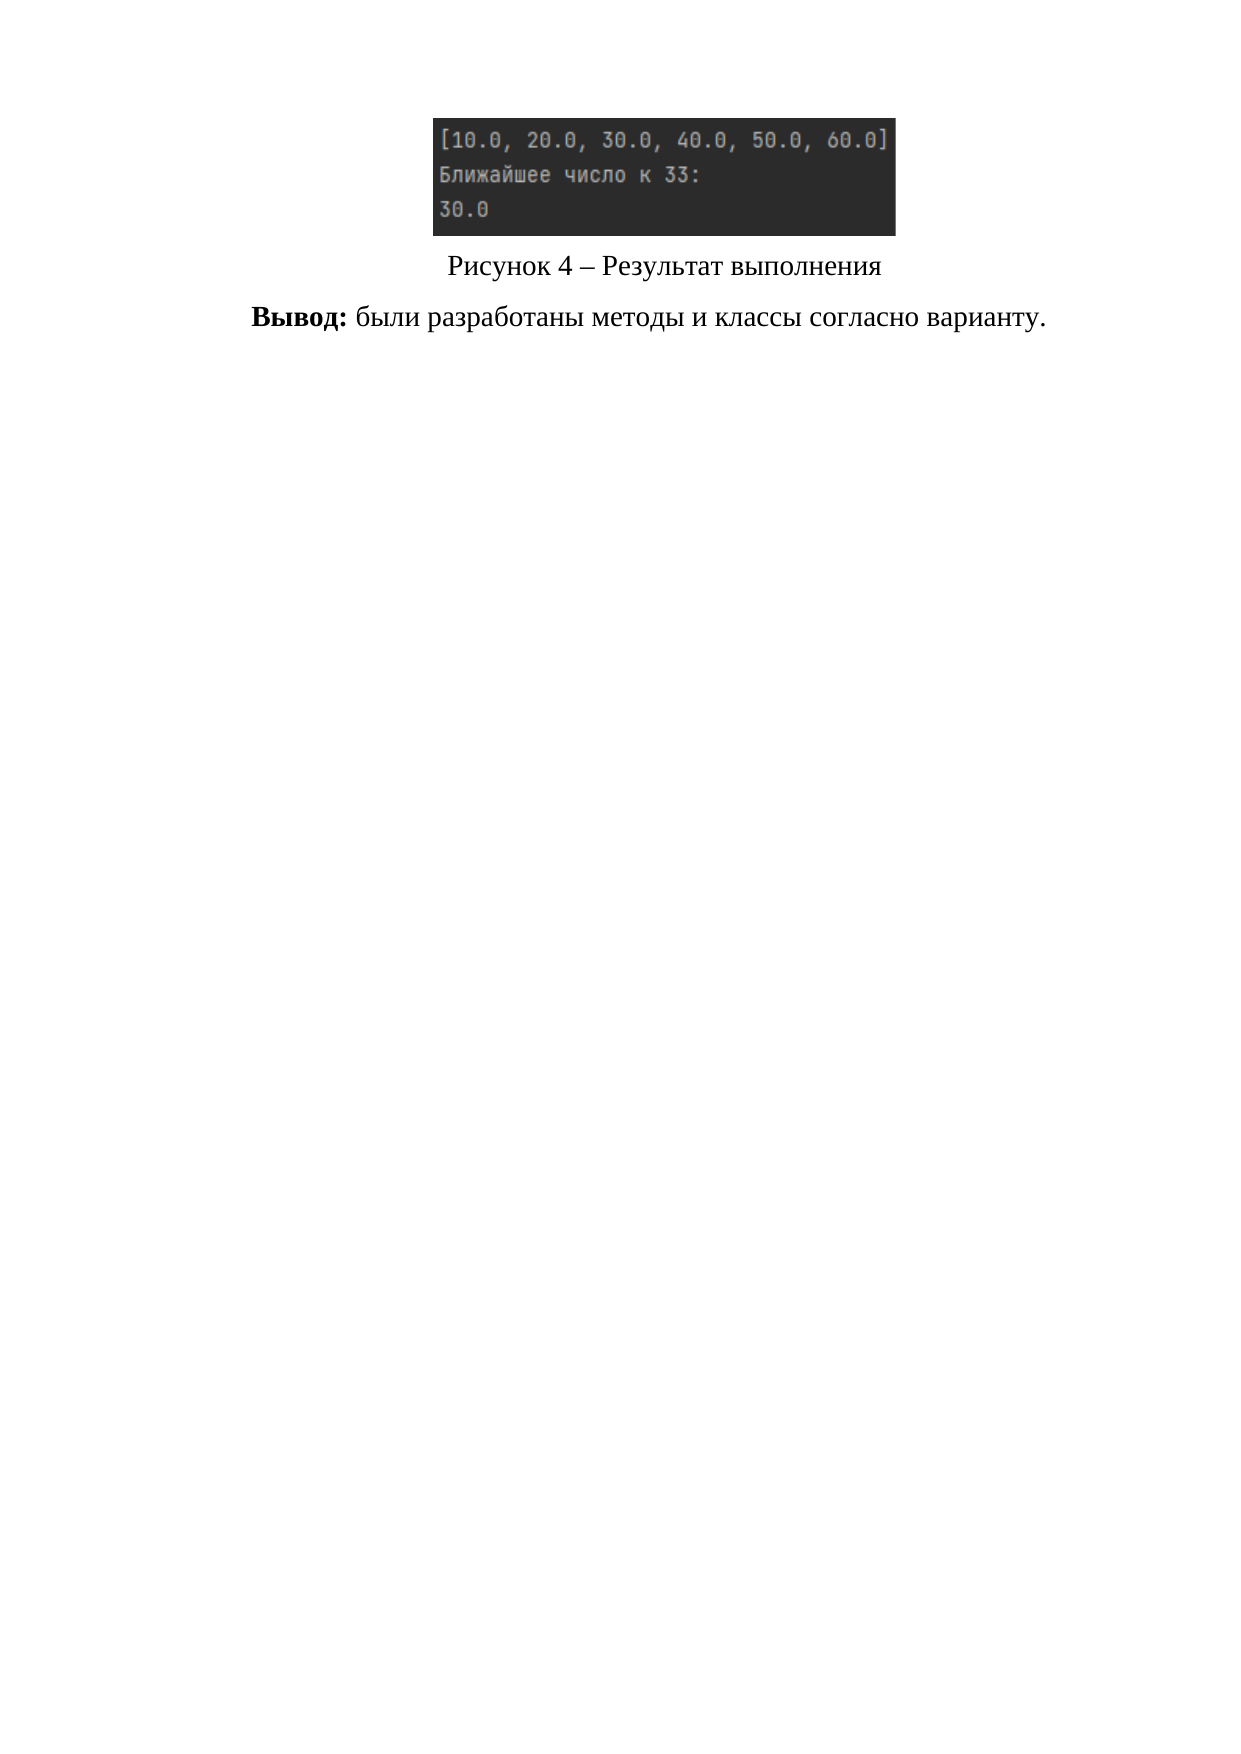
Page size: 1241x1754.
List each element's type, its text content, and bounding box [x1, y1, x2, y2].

picture [433, 118, 896, 236]
text Рисунок 4 – Результат выполнения [177, 248, 1152, 282]
text Вывод: были разработаны методы и классы согласно варианту. [177, 299, 1152, 332]
